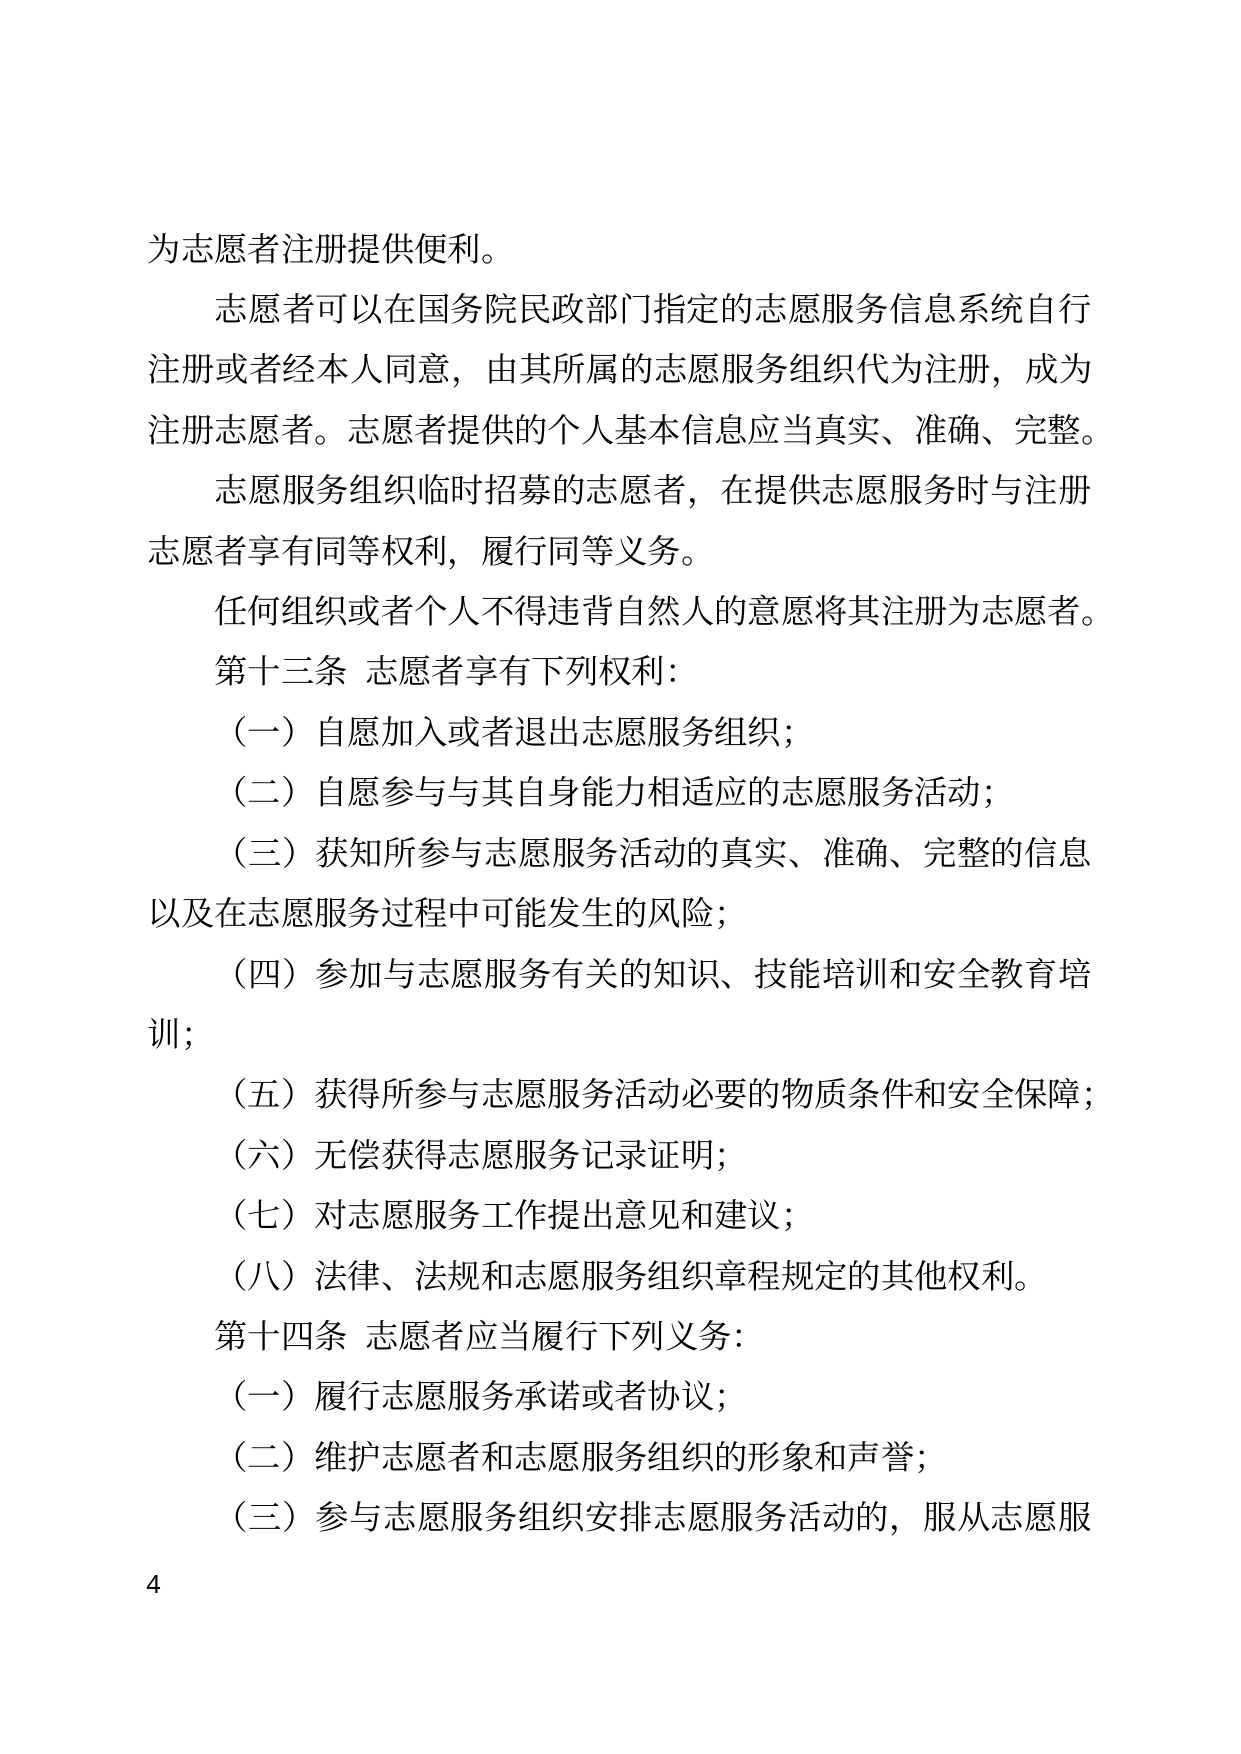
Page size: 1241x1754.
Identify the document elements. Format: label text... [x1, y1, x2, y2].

text 志愿者可以在国务院民政部门指定的志愿服务信息系统自行注册或者经本人同意，由其所属的志愿服务组织代为注册，成为注册志愿者。志愿者提供的个人基本信息应当真实、准确、完整。 [148, 273, 1092, 454]
text （三）获知所参与志愿服务活动的真实、准确、完整的信息以及在志愿服务过程中可能发生的风险； [148, 817, 1092, 938]
text 第十三条 志愿者享有下列权利： [148, 636, 1092, 696]
text （八）法律、法规和志愿服务组织章程规定的其他权利。 [148, 1240, 1092, 1300]
text （二）维护志愿者和志愿服务组织的形象和声誉； [148, 1421, 1092, 1481]
text （二）自愿参与与其自身能力相适应的志愿服务活动； [148, 756, 1092, 817]
text 第十四条 志愿者应当履行下列义务： [148, 1300, 1092, 1361]
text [148, 1481, 1092, 1542]
text （四）参加与志愿服务有关的知识、技能培训和安全教育培训； [148, 938, 1092, 1058]
text （一）自愿加入或者退出志愿服务组织； [148, 696, 1092, 756]
text （五）获得所参与志愿服务活动必要的物质条件和安全保障； [148, 1058, 1092, 1119]
text 任何组织或者个人不得违背自然人的意愿将其注册为志愿者。 [148, 575, 1092, 636]
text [148, 213, 1092, 273]
text 志愿服务组织临时招募的志愿者，在提供志愿服务时与注册志愿者享有同等权利，履行同等义务。 [148, 454, 1092, 575]
text （六）无偿获得志愿服务记录证明； [148, 1119, 1092, 1179]
text （七）对志愿服务工作提出意见和建议； [148, 1179, 1092, 1240]
text （一）履行志愿服务承诺或者协议； [148, 1361, 1092, 1421]
